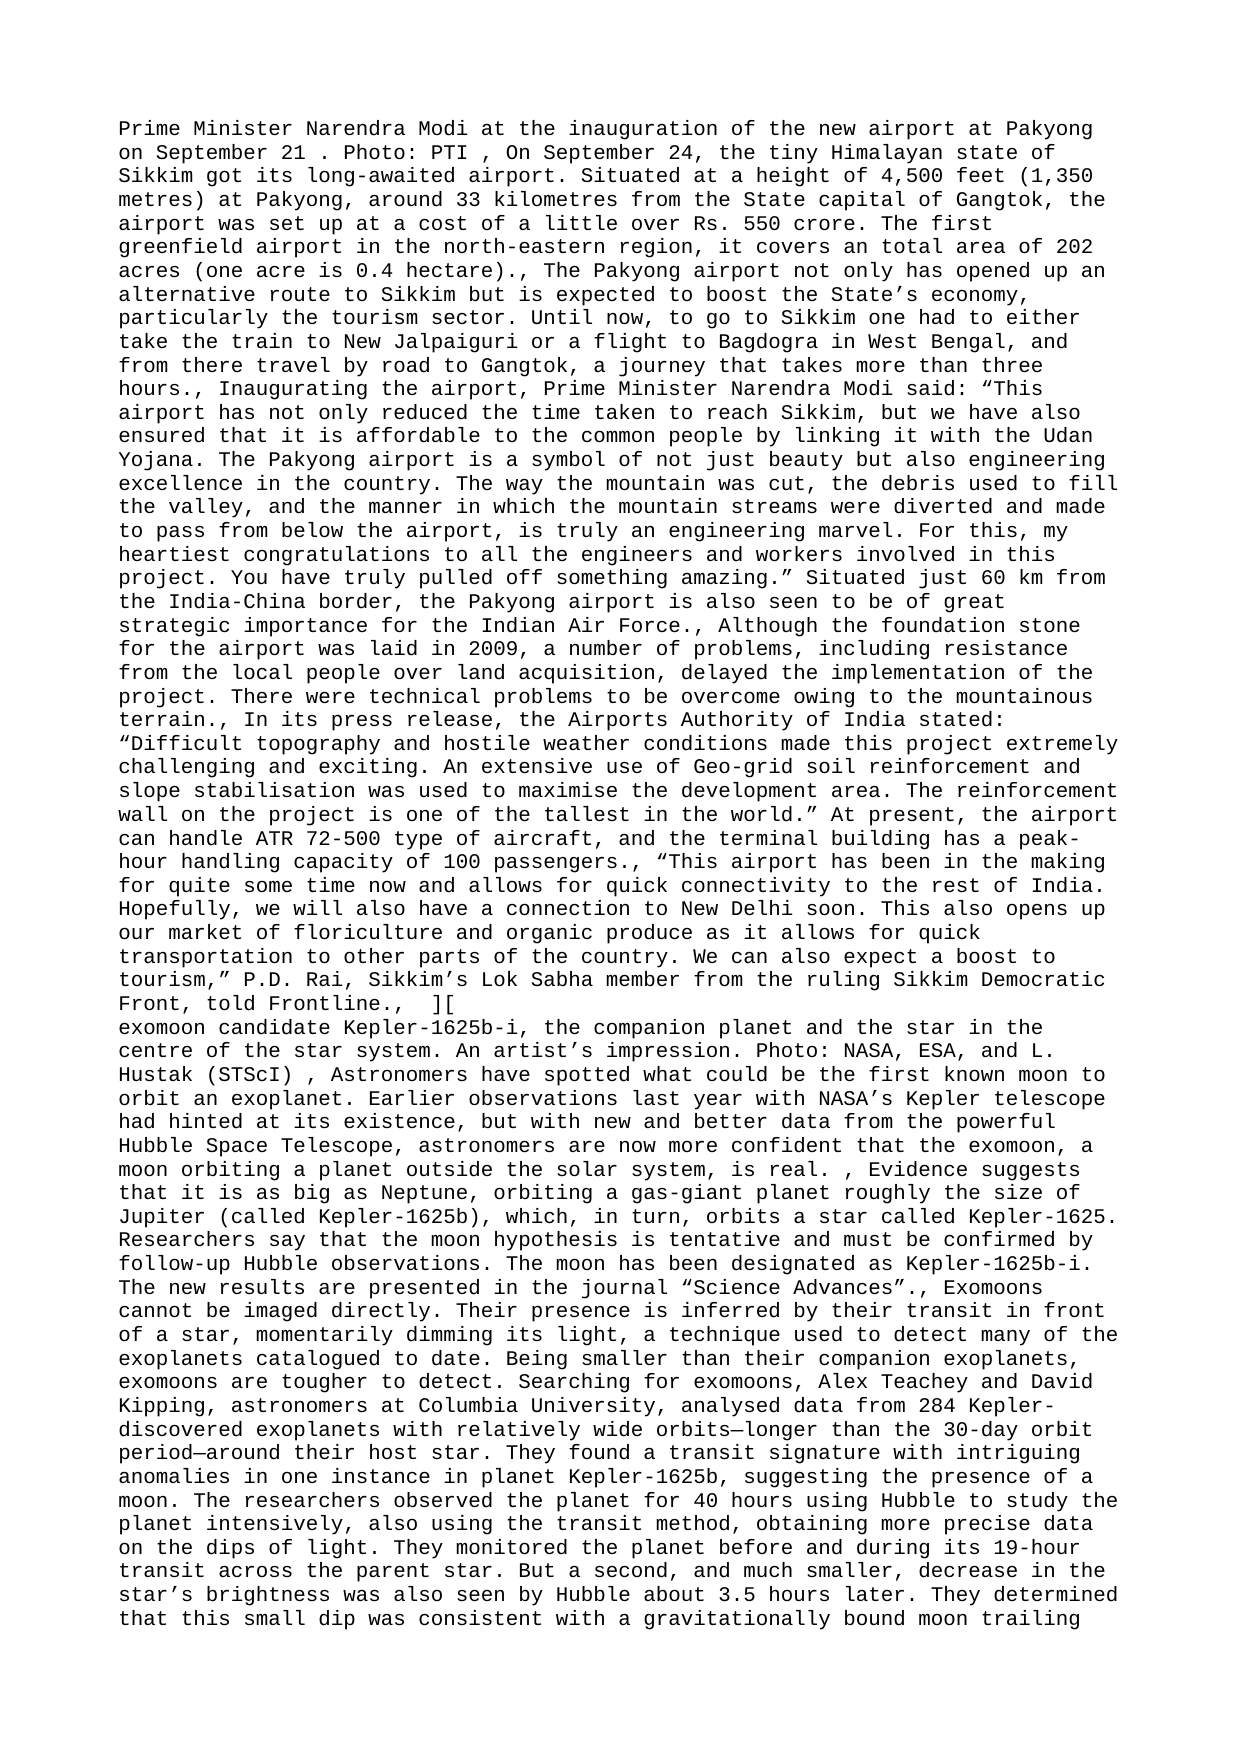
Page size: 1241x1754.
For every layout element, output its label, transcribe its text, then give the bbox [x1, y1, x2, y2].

text Prime Minister Narendra Modi at the inauguration of the new airport at Pakyong on September 21 . Photo: PTI , On September 24, the tiny Himalayan state of Sikkim got its long-awaited airport. Situated at a height of 4,500 feet (1,350 metres) at Pakyong, around 33 kilometres from the State capital of Gangtok, the airport was set up at a cost of a little over Rs. 550 crore. The first greenfield airport in the north-eastern region, it covers an total area of 202 acres (one acre is 0.4 hectare)., The Pakyong airport not only has opened up an alternative route to Sikkim but is expected to boost the State’s economy, particularly the tourism sector. Until now, to go to Sikkim one had to either take the train to New Jalpaiguri or a flight to Bagdogra in West Bengal, and from there travel by road to Gangtok, a journey that takes more than three hours., Inaugurating the airport, Prime Minister Narendra Modi said: “This airport has not only reduced the time taken to reach Sikkim, but we have also ensured that it is affordable to the common people by linking it with the Udan Yojana. The Pakyong airport is a symbol of not just beauty but also engineering excellence in the country. The way the mountain was cut, the debris used to fill the valley, and the manner in which the mountain streams were diverted and made to pass from below the airport, is truly an engineering marvel. For this, my heartiest congratulations to all the engineers and workers involved in this project. You have truly pulled off something amazing.” Situated just 60 km from the India-China border, the Pakyong airport is also seen to be of great strategic importance for the Indian Air Force., Although the foundation stone for the airport was laid in 2009, a number of problems, including resistance from the local people over land acquisition, delayed the implementation of the project. There were technical problems to be overcome owing to the mountainous terrain., In its press release, the Airports Authority of India stated: “Difficult topography and hostile weather conditions made this project extremely challenging and exciting. An extensive use of Geo-grid soil reinforcement and slope stabilisation was used to maximise the development area. The reinforcement wall on the project is one of the tallest in the world.” At present, the airport can handle ATR 72-500 type of aircraft, and the terminal building has a peak-hour handling capacity of 100 passengers., “This airport has been in the making for quite some time now and allows for quick connectivity to the rest of India. Hopefully, we will also have a connection to New Delhi soon. This also opens up our market of floriculture and organic produce as it allows for quick transportation to other parts of the country. We can also expect a boost to tourism,” P.D. Rai, Sikkim’s Lok Sabha member from the ruling Sikkim Democratic Front, told Frontline., ][ [118, 118, 1122, 1017]
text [118, 1017, 1122, 1631]
